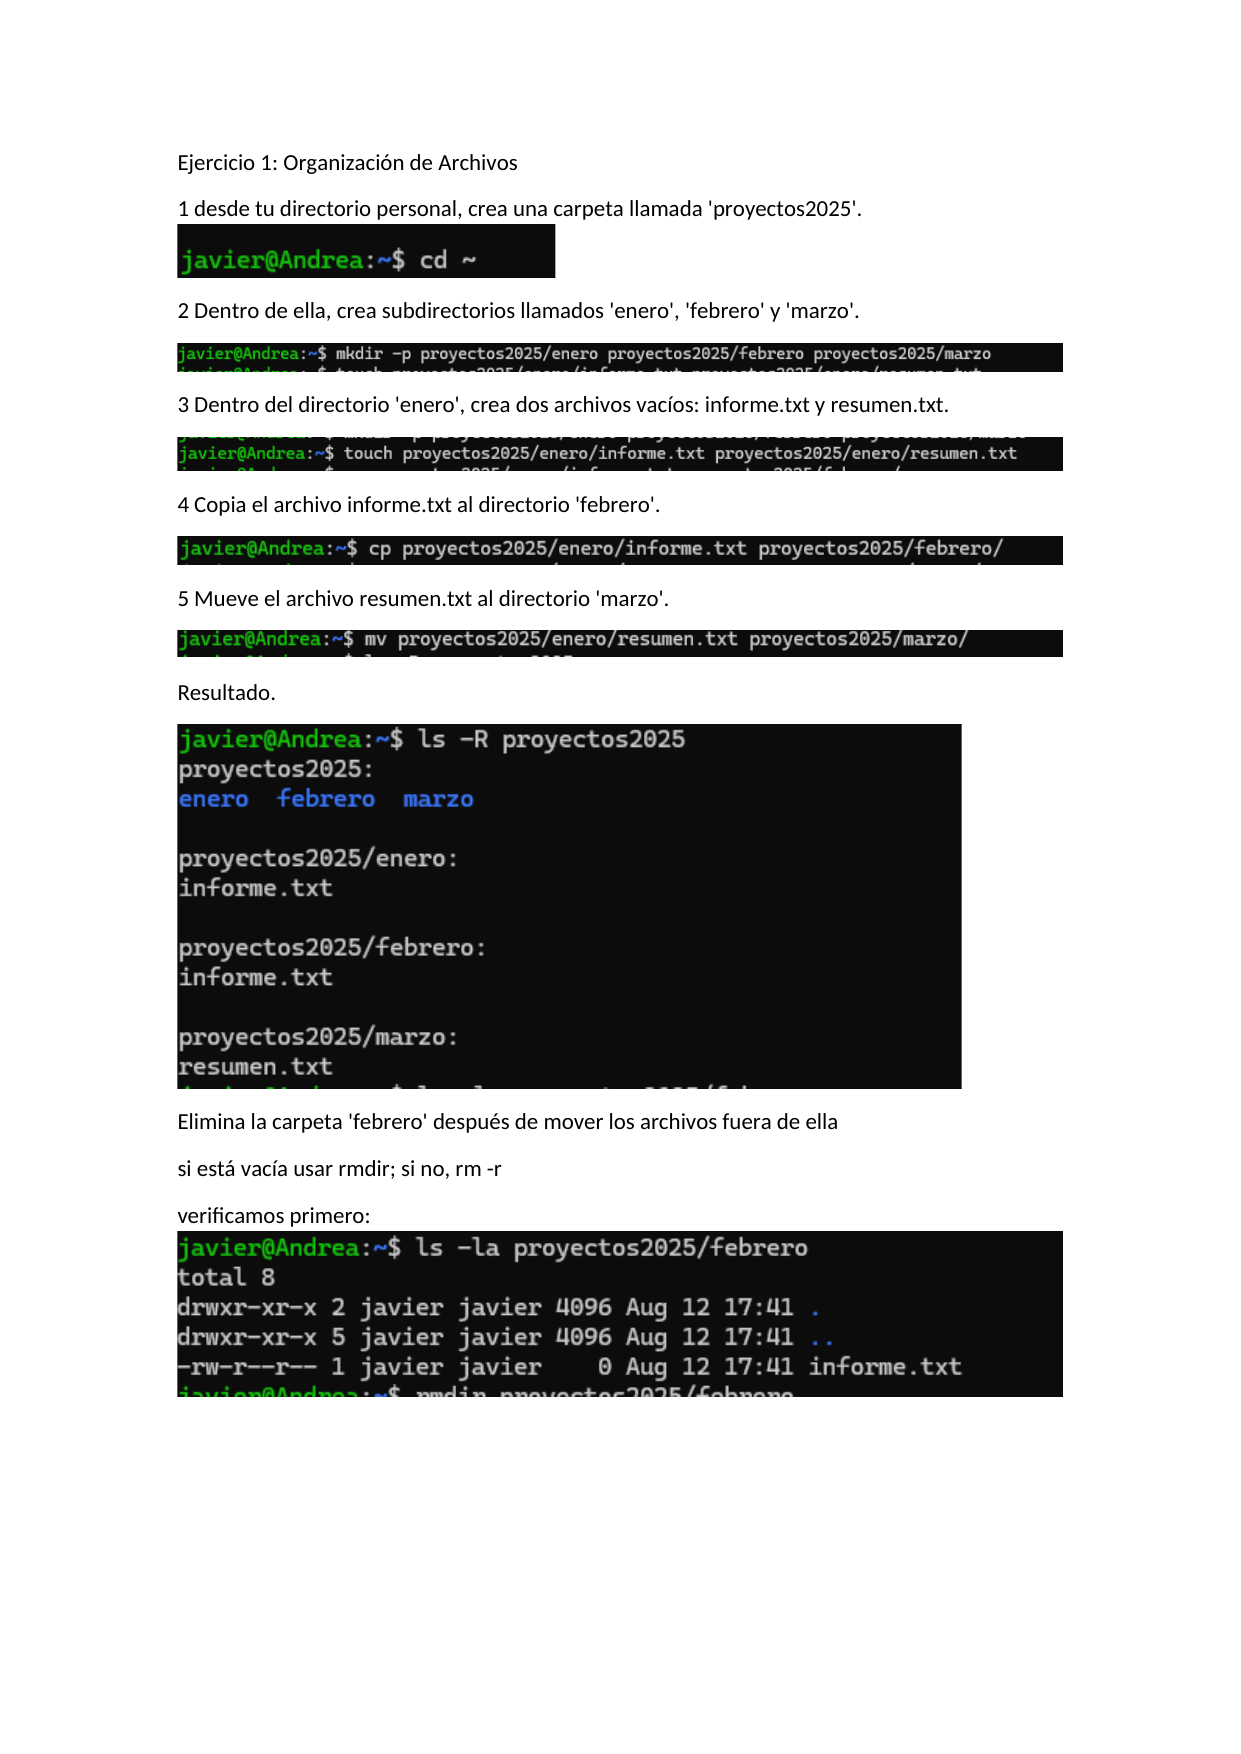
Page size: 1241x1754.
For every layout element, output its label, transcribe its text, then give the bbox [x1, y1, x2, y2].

text Elimina la carpeta 'febrero' después de mover los archivos fuera de ella [177, 1107, 1063, 1136]
text 5 Mueve el archivo resumen.txt al directorio 'marzo'. [177, 584, 1063, 612]
picture [177, 724, 962, 1089]
text Ejercicio 1: Organización de Archivos [177, 148, 1063, 176]
text 3 Dentro del directorio 'enero', crea dos archivos vacíos: informe.txt y resumen.txt. [177, 390, 1063, 418]
picture [177, 437, 1063, 471]
text 4 Copia el archivo informe.txt al directorio 'febrero'. [177, 490, 1063, 518]
picture [177, 224, 556, 278]
text Resultado. [177, 678, 1063, 706]
text 2 Dentro de ella, crea subdirectorios llamados 'enero', 'febrero' y 'marzo'. [177, 297, 1063, 325]
picture [177, 1231, 1063, 1397]
picture [177, 343, 1063, 372]
picture [177, 630, 1063, 657]
picture [177, 536, 1063, 565]
text si está vacía usar rmdir; si no, rm -r [177, 1154, 1063, 1182]
text verificamos primero: [177, 1201, 1063, 1231]
